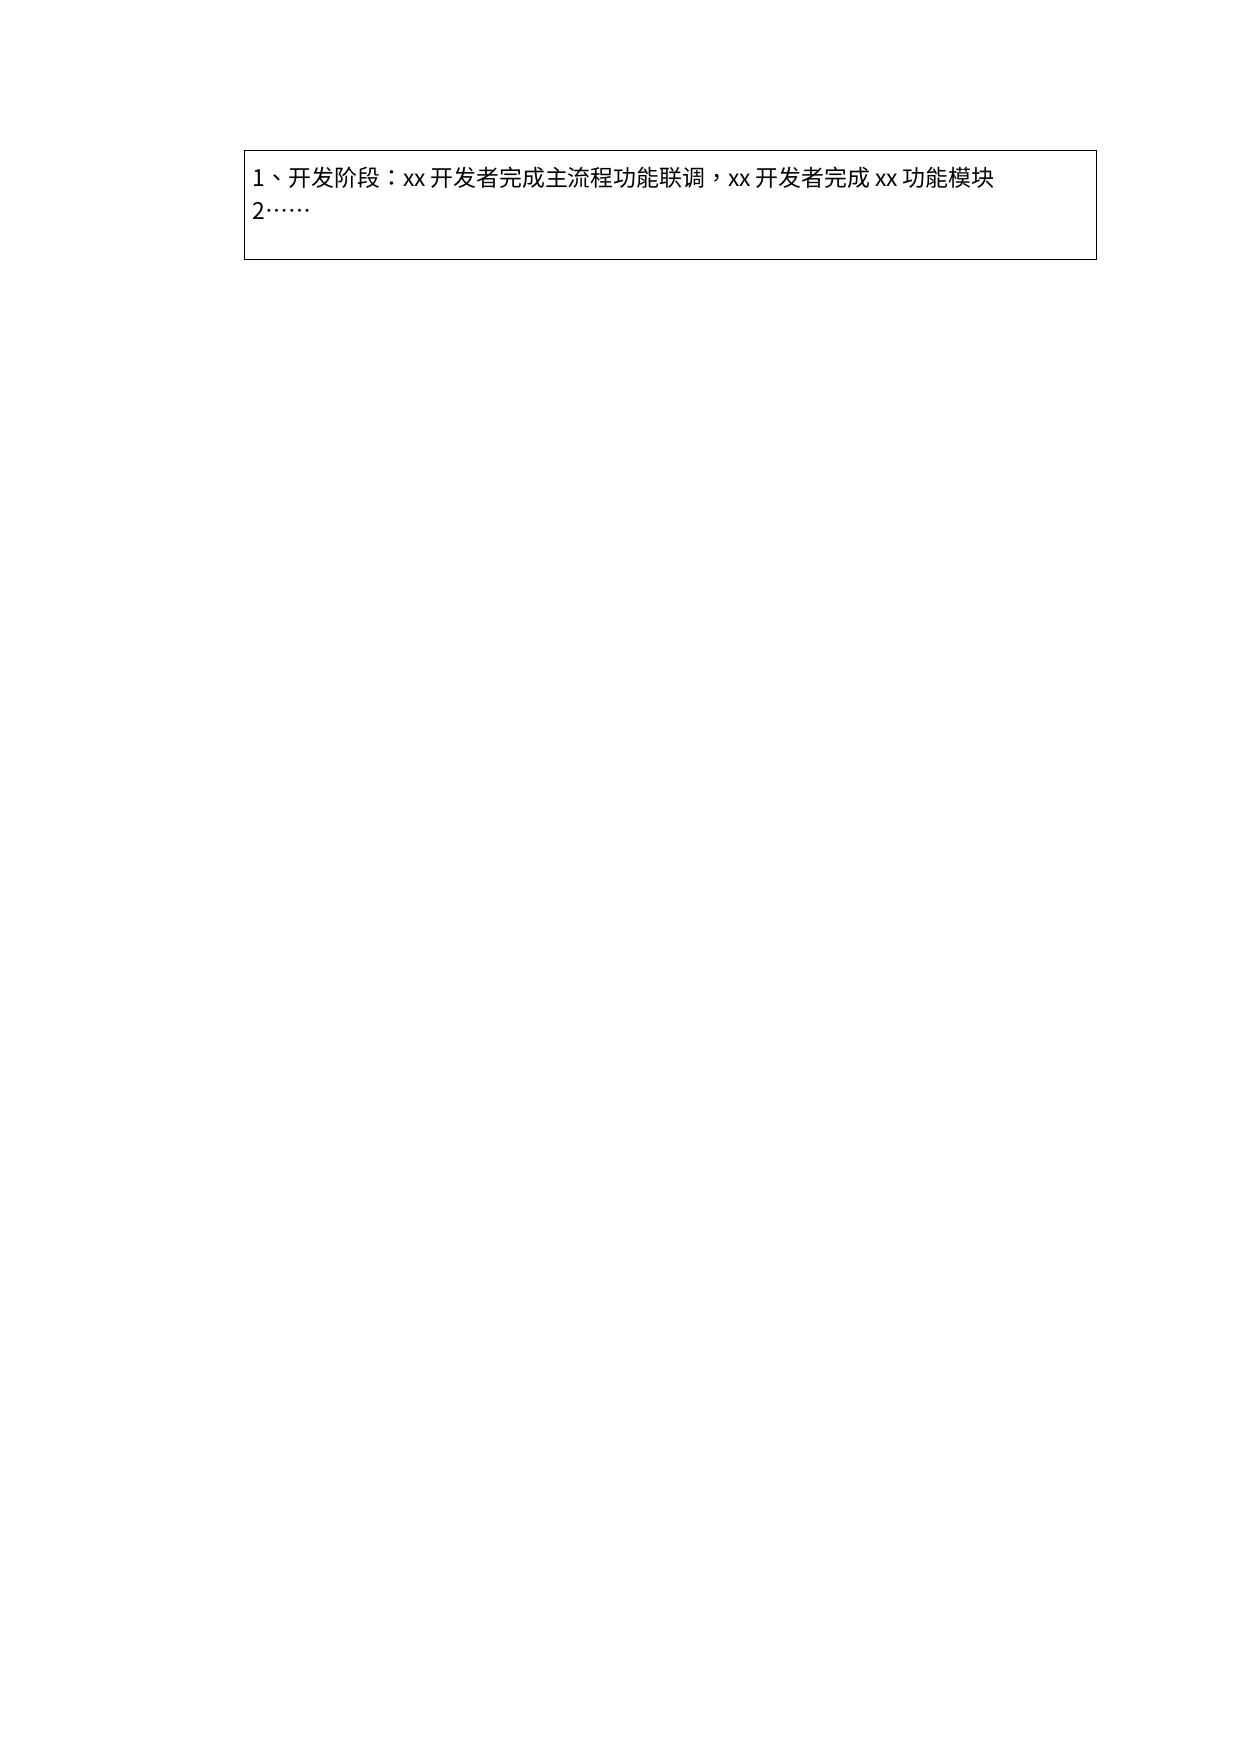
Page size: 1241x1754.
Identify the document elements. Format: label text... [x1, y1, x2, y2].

table_cell 1、开发阶段：xx开发者完成主流程功能联调，xx开发者完成xx功能模块 2…… [245, 151, 1096, 259]
